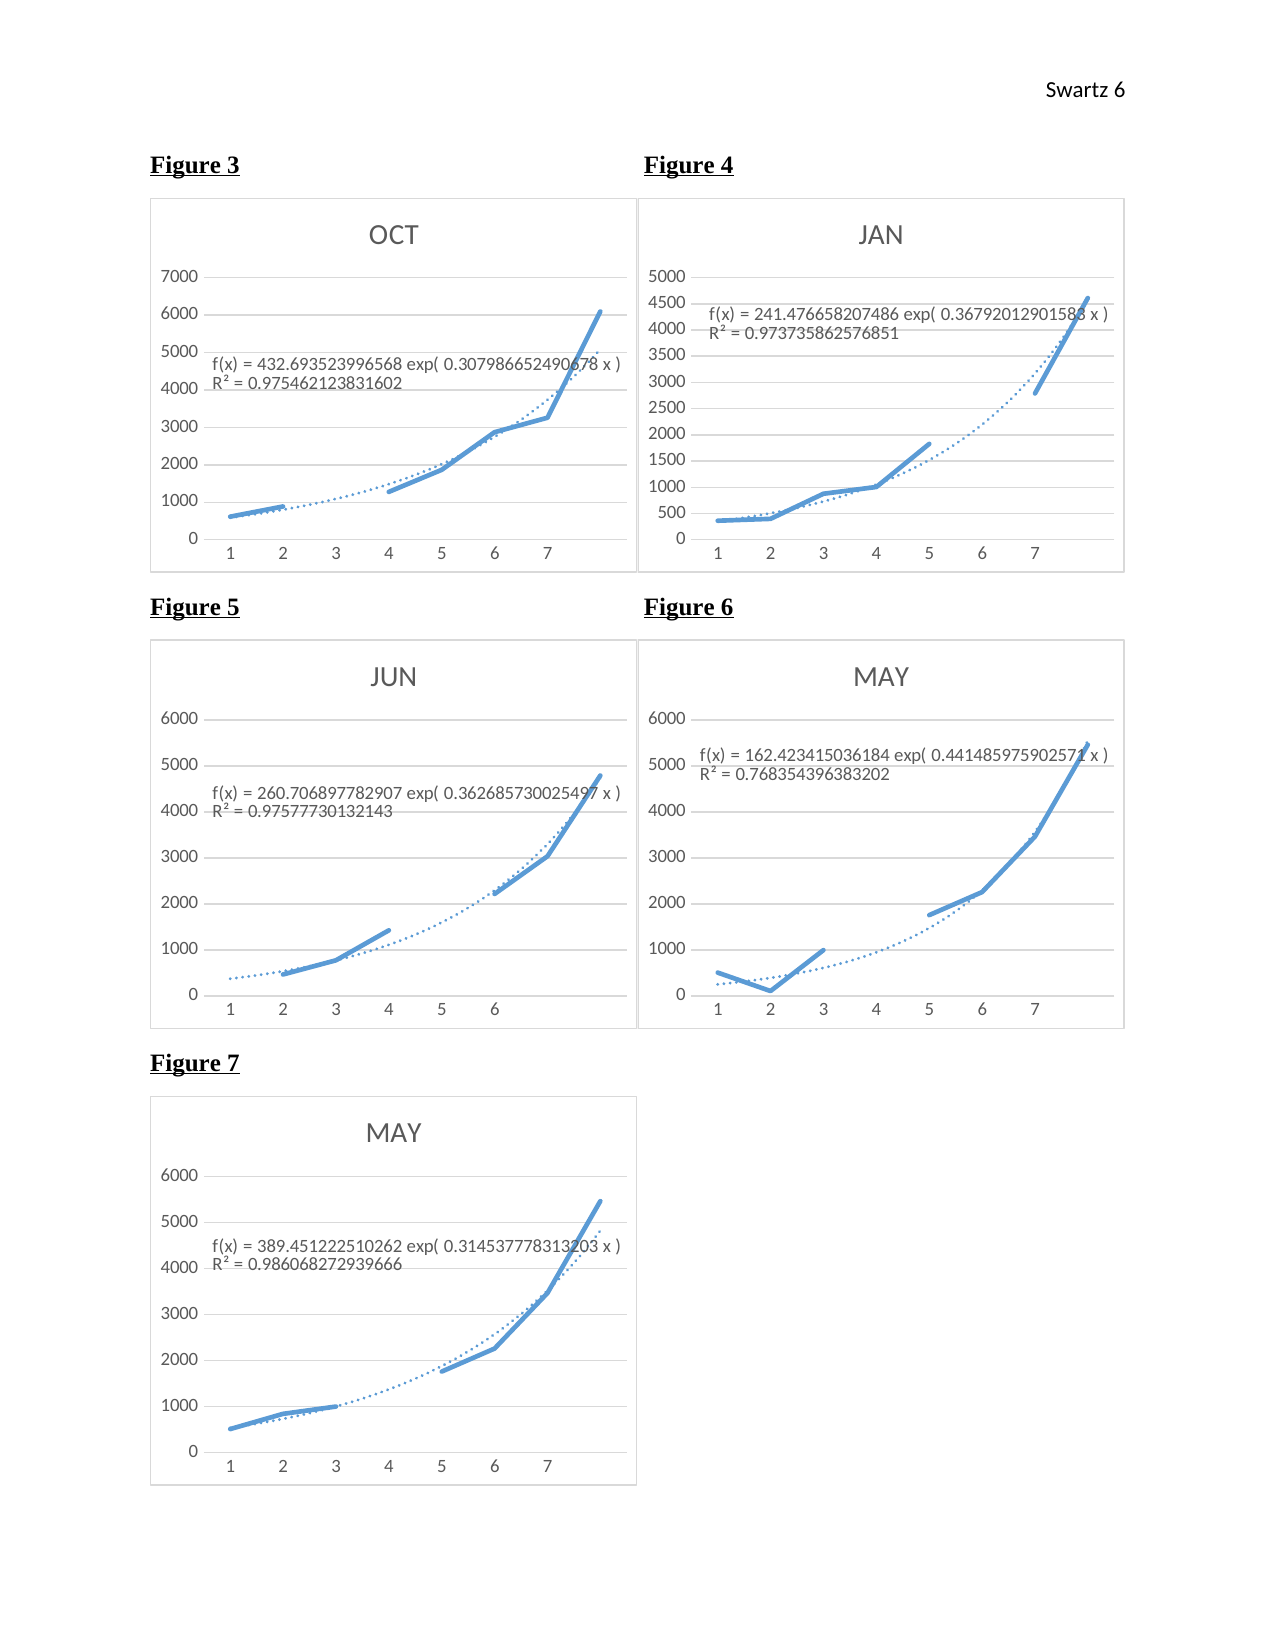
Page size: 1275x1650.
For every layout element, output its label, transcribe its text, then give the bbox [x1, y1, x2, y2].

text Figure 7 [150, 1048, 1125, 1077]
text Figure 3 Figure 4 [150, 150, 1125, 179]
text Figure 5 Figure 6 [150, 592, 1125, 620]
